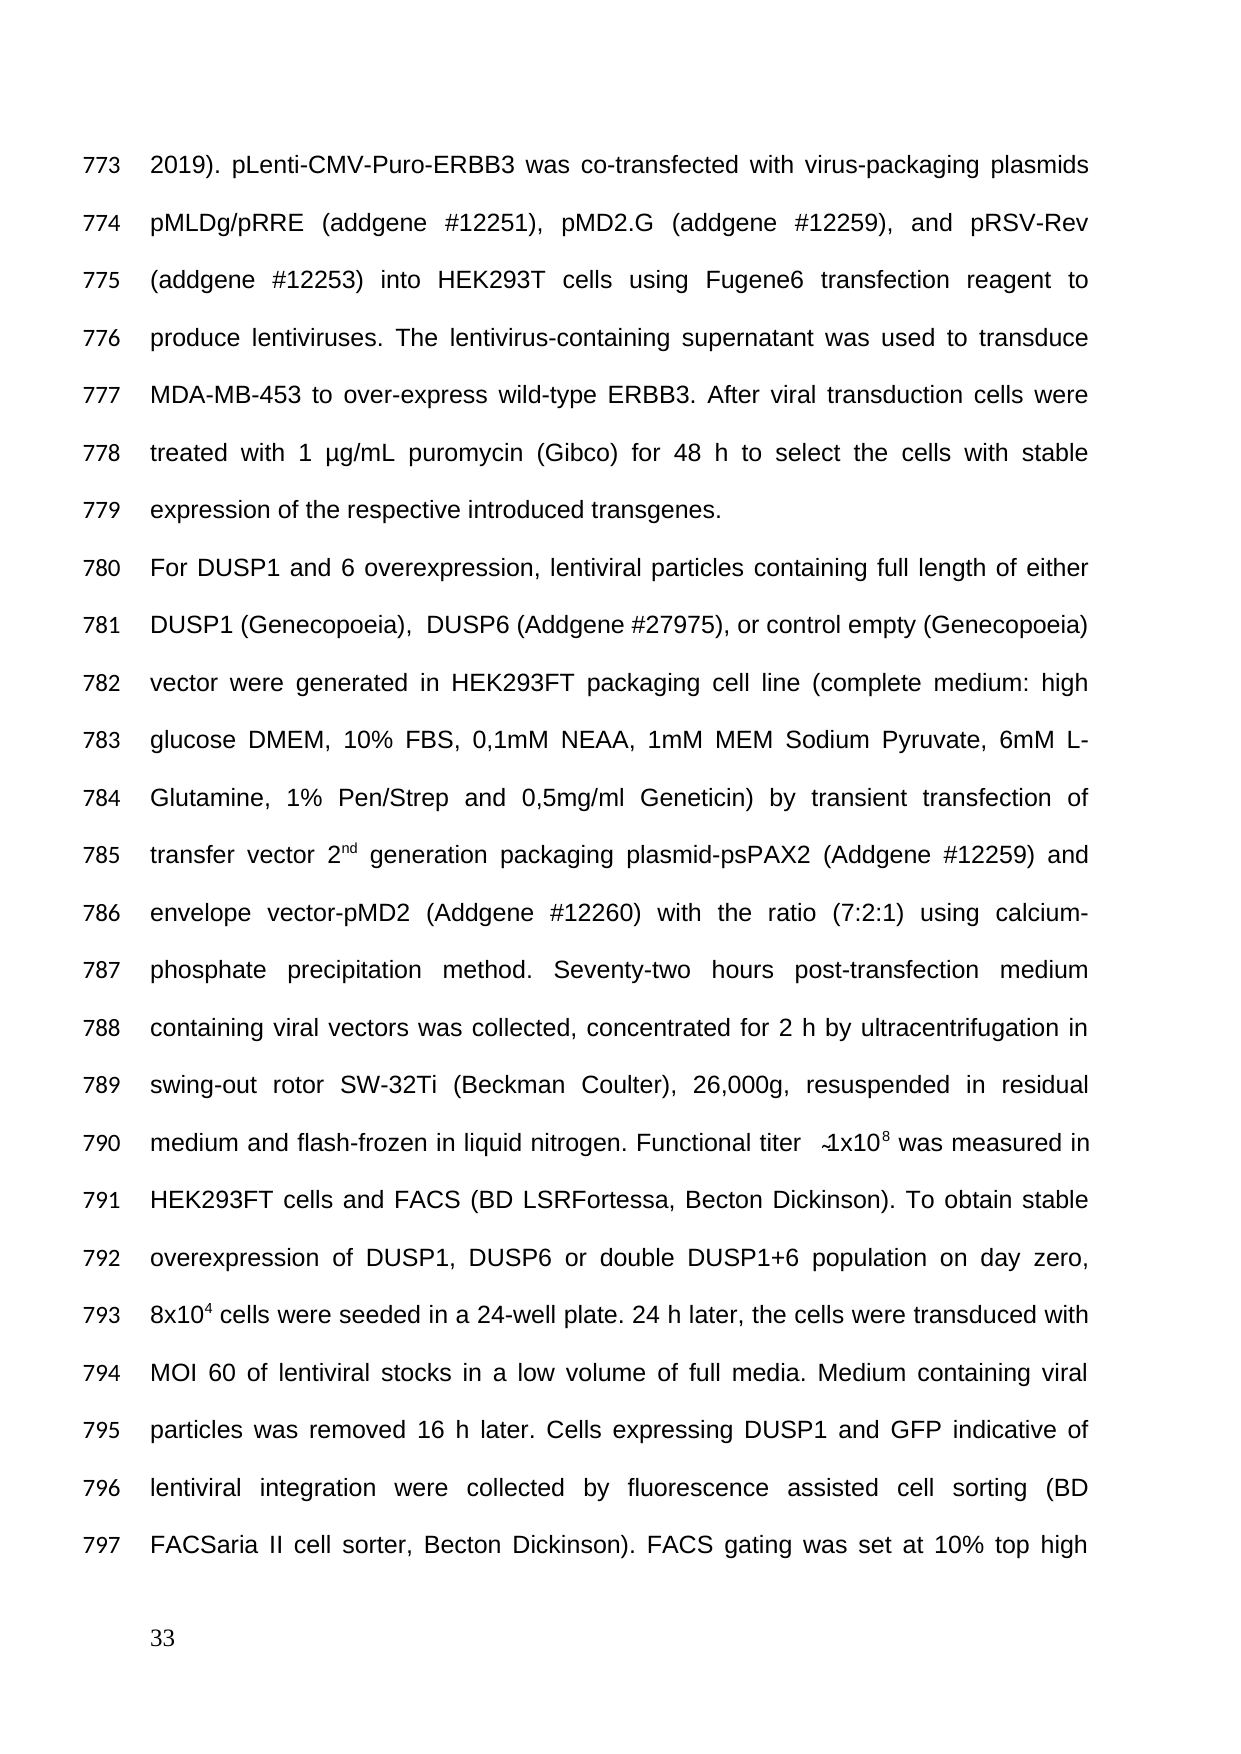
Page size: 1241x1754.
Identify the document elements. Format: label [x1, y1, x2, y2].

text [150, 150, 1090, 524]
text [150, 552, 1090, 1559]
